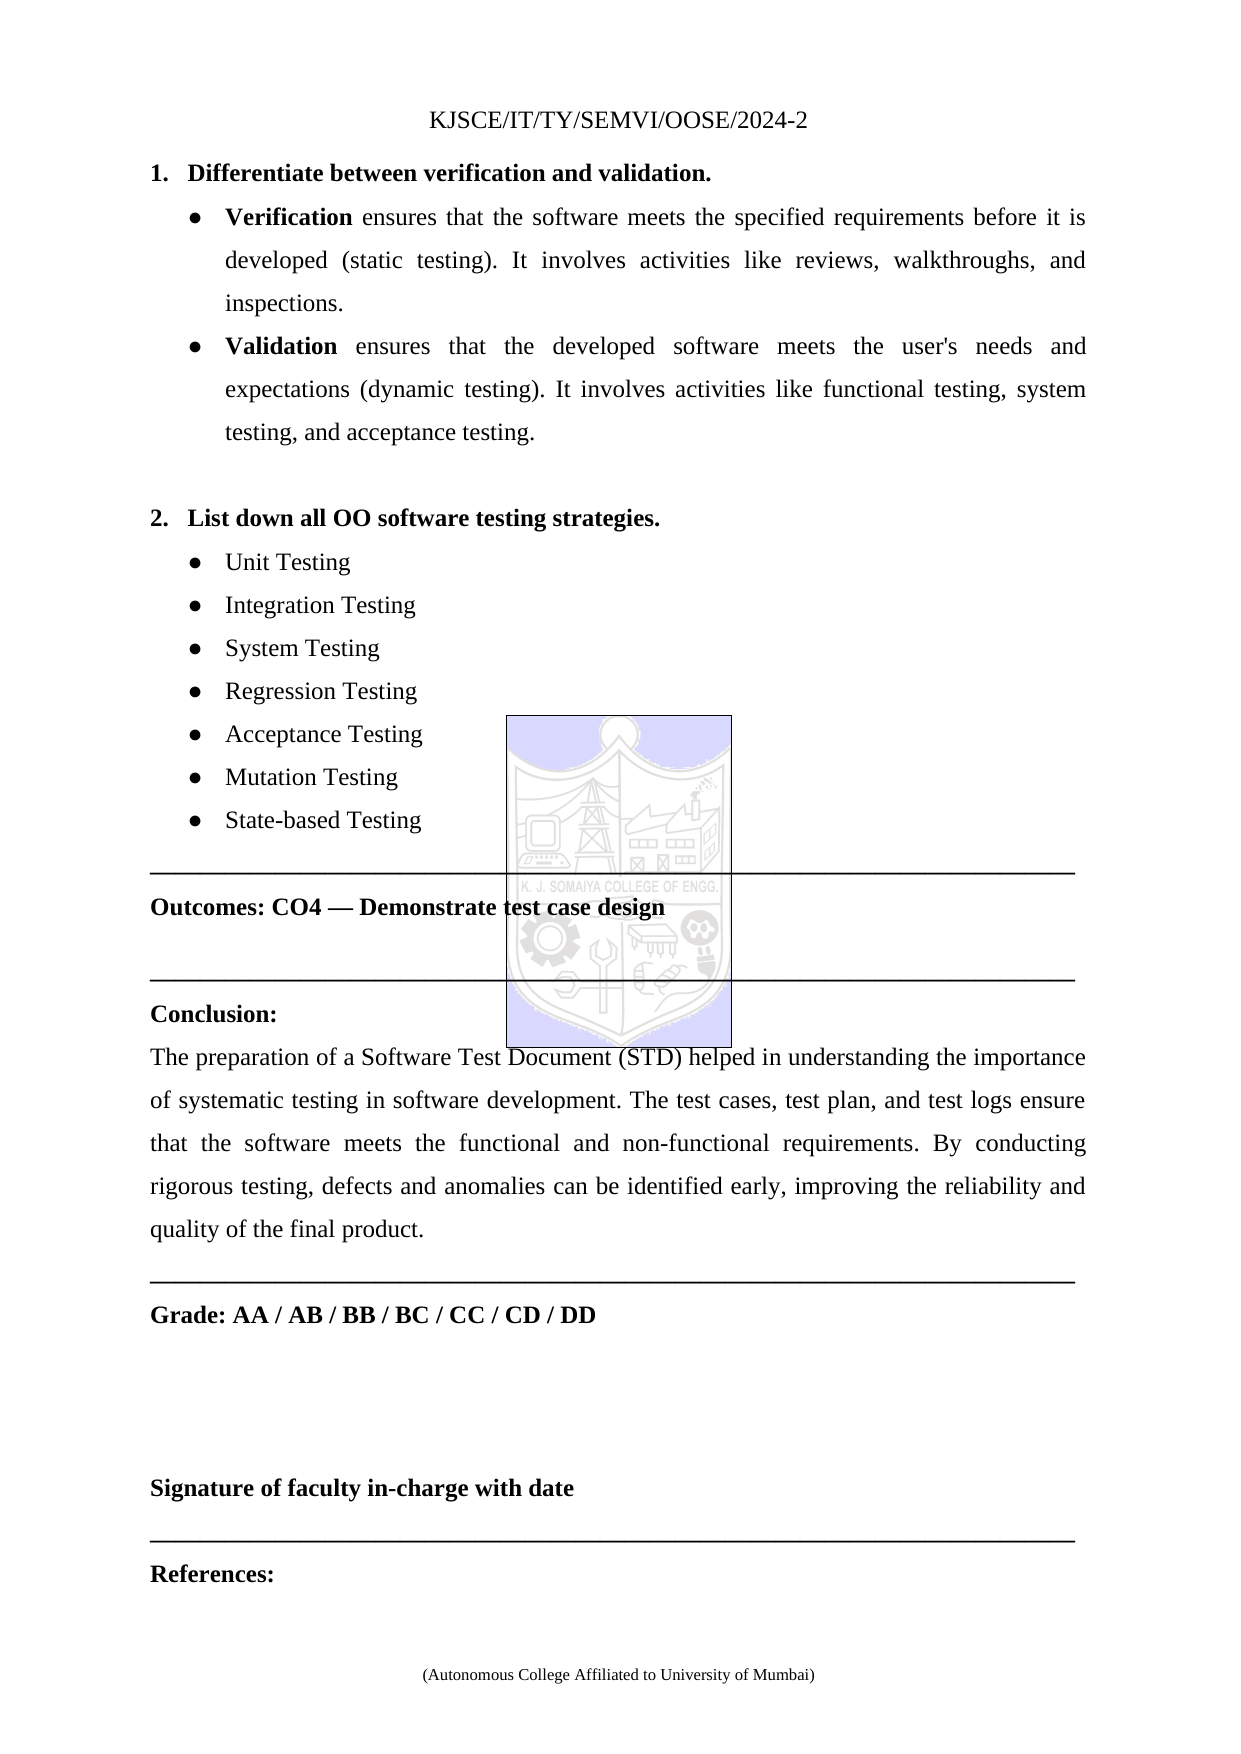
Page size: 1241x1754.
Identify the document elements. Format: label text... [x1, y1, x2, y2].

text Conclusion: [150, 999, 1087, 1027]
list Verification ensures that the software meets the specified requirements before it is developed (static testing). It involves activities like reviews, walkthroughs, and inspections. [187, 202, 1087, 317]
list Acceptance Testing [187, 719, 1087, 748]
text Outcomes: CO4 — Demonstrate test case design [150, 892, 1087, 920]
text __________________________________________________________________________ [150, 848, 1087, 877]
list System Testing [187, 633, 1087, 662]
text __________________________________________________________________________ [150, 1257, 1087, 1286]
text Grade: AA / AB / BB / BC / CC / CD / DD [150, 1301, 1087, 1329]
text __________________________________________________________________________ [150, 1516, 1087, 1545]
list Unit Testing [187, 547, 1087, 575]
text __________________________________________________________________________ [150, 956, 1087, 984]
text 2. List down all OO software testing strategies. [150, 503, 1087, 532]
list Regression Testing [187, 676, 1087, 705]
text The preparation of a Software Test Document (STD) helped in understanding the importance of systematic testing in software development. The test cases, test plan, and test logs ensure that the software meets the functional and non-functional requirements. By conducting rigorous testing, defects and anomalies can be identified early, improving the reliability and quality of the final product. [150, 1042, 1087, 1243]
list Integration Testing [187, 590, 1087, 618]
list Mutation Testing [187, 762, 1087, 791]
list State-based Testing [187, 805, 1087, 834]
text 1. Differentiate between verification and validation. [150, 158, 1087, 187]
list Validation ensures that the developed software meets the user's needs and expectations (dynamic testing). It involves activities like functional testing, system testing, and acceptance testing. [187, 331, 1087, 446]
text References: [150, 1559, 1087, 1588]
text Signature of faculty in-charge with date [150, 1473, 1087, 1502]
